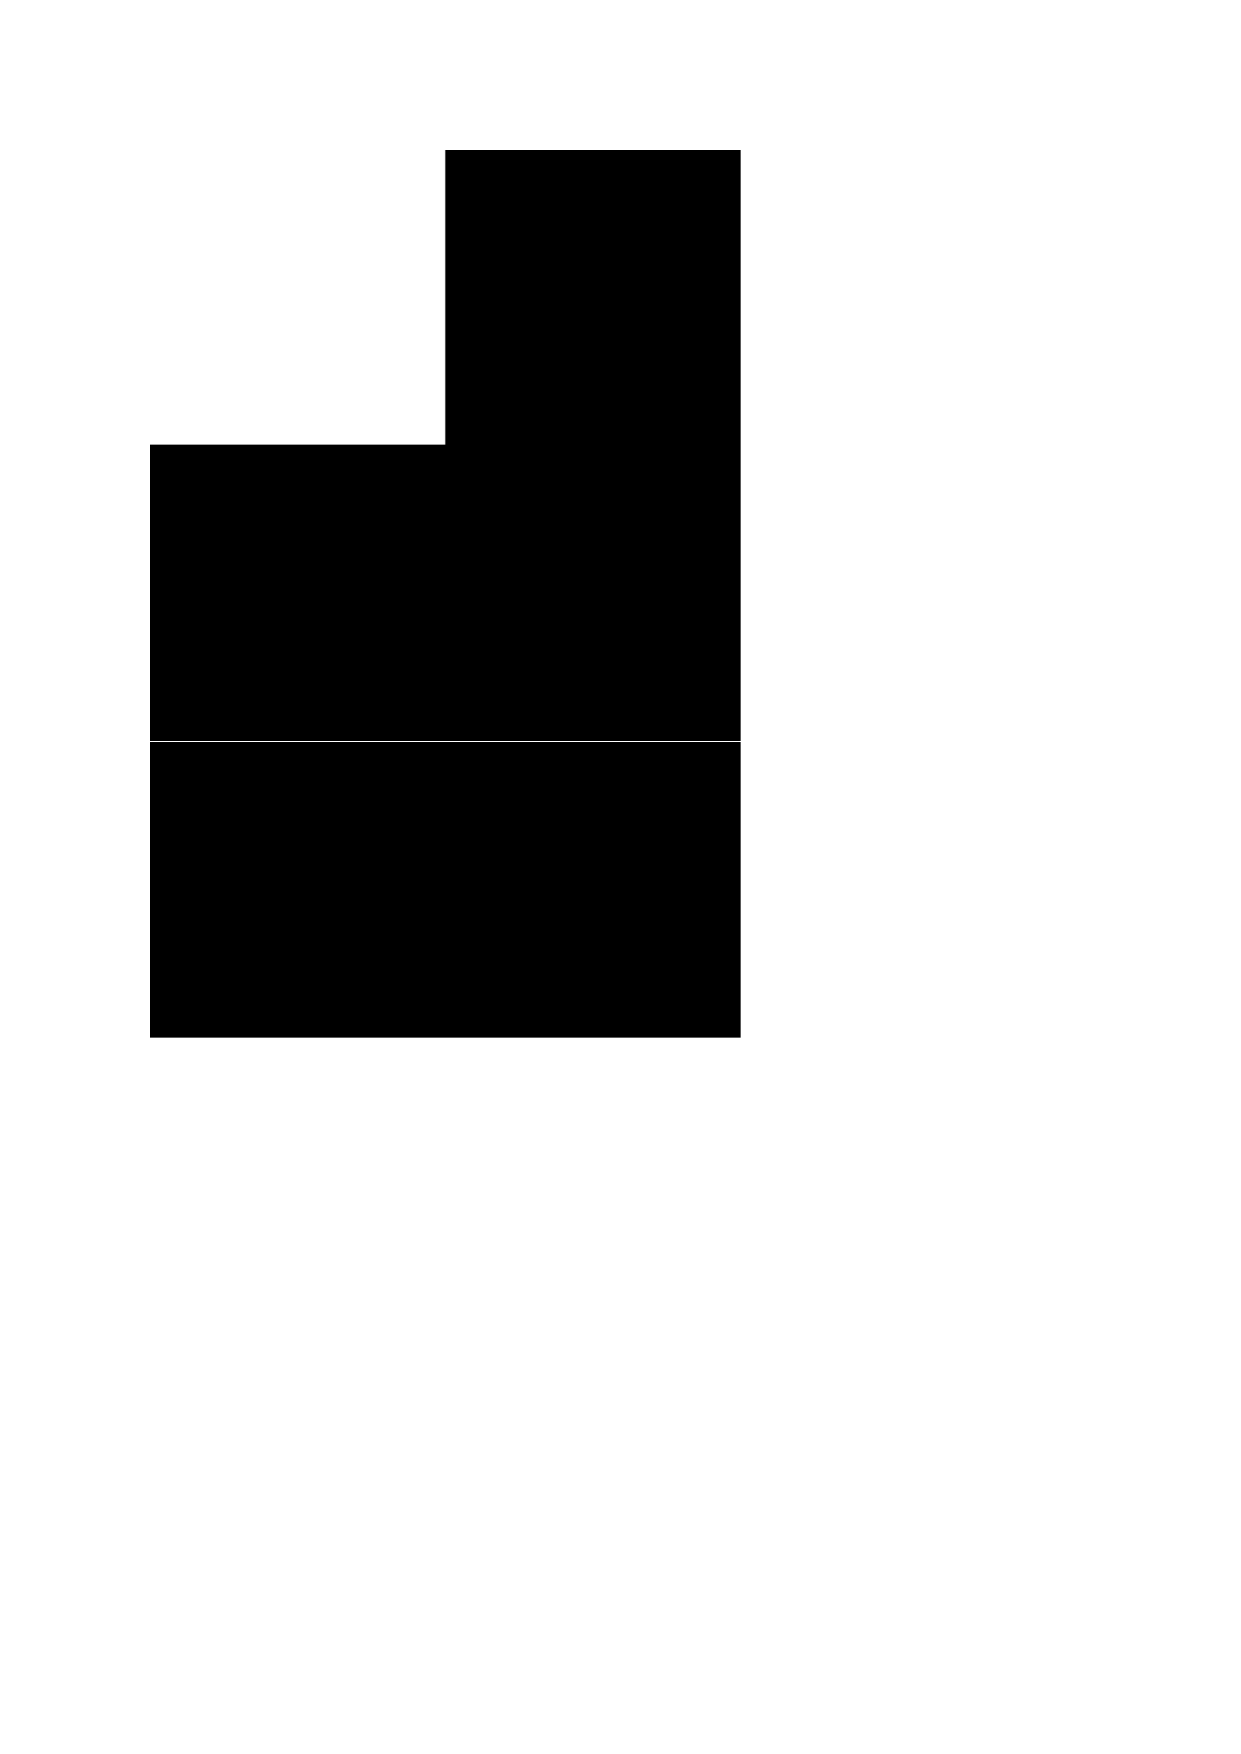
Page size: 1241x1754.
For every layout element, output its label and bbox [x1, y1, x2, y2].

picture [150, 150, 741, 741]
picture [150, 742, 741, 1334]
